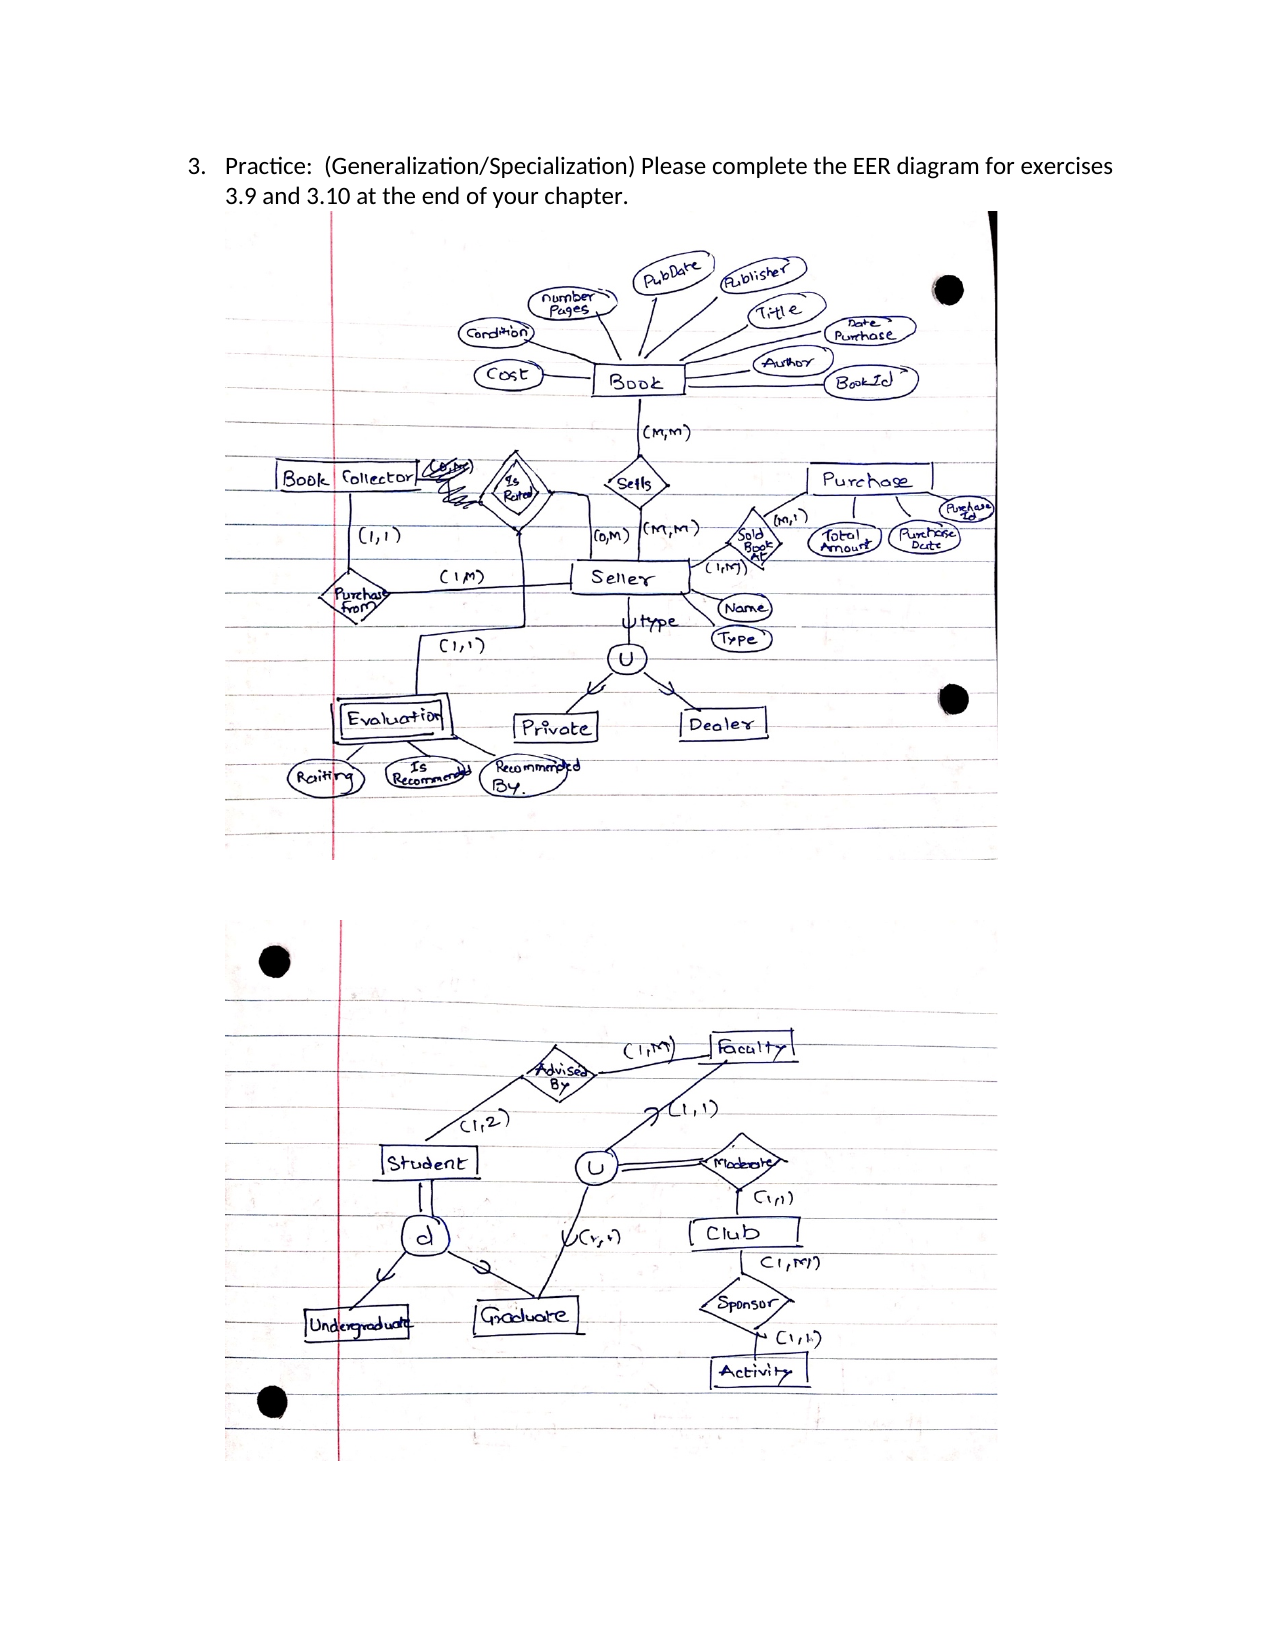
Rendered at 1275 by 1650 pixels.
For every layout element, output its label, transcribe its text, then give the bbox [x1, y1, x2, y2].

picture [225, 920, 998, 1461]
list Practice: (Generalization/Specialization) Please complete the EER diagram for exercises 3.9 and 3.10 at the end of your chapter. [187, 150, 1125, 211]
picture [225, 211, 998, 860]
